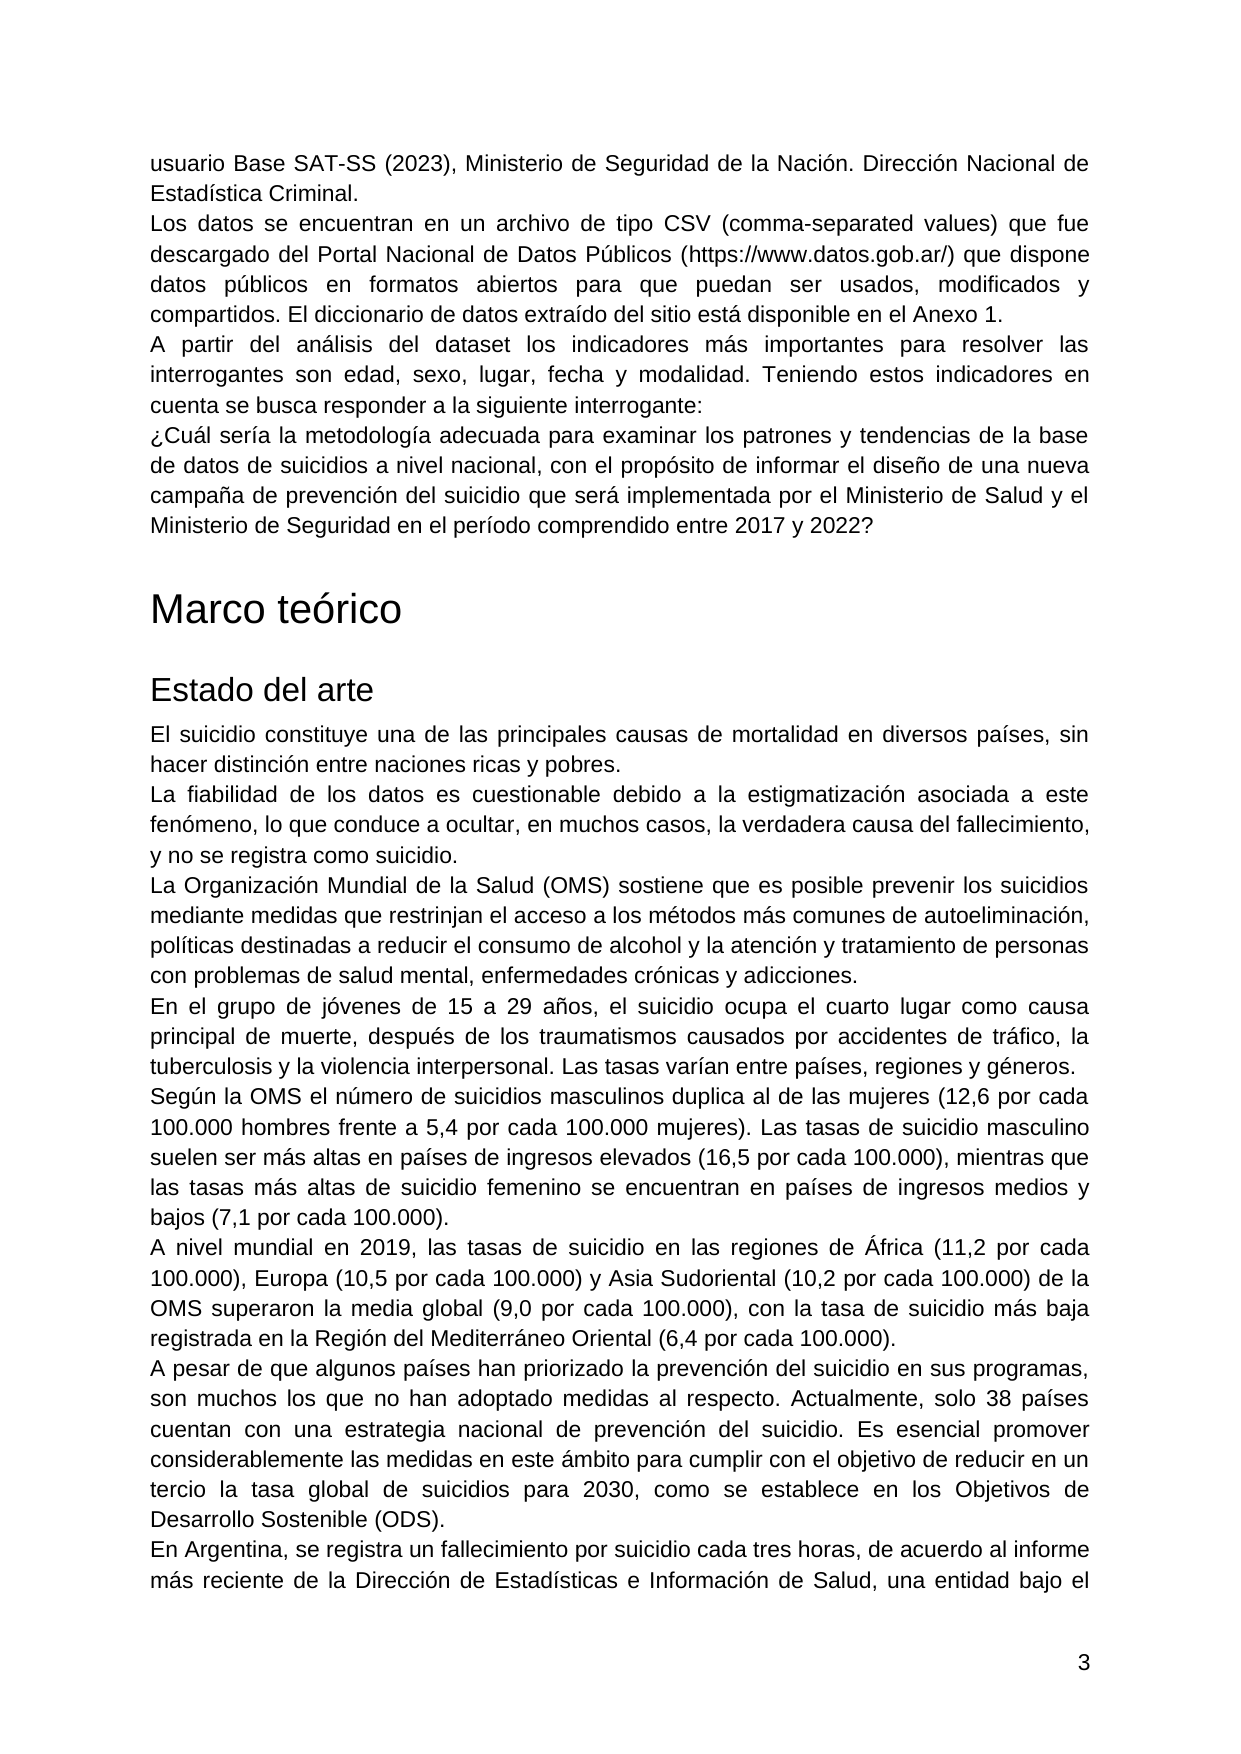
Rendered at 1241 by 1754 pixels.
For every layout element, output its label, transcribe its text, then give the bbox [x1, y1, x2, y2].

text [150, 1536, 1090, 1593]
text En el grupo de jóvenes de 15 a 29 años, el suicidio ocupa el cuarto lugar como causa principal de muerte, después de los traumatismos causados por accidentes de tráfico, la tuberculosis y la violencia interpersonal. Las tasas varían entre países, regiones y géneros. [150, 993, 1090, 1079]
text Los datos se encuentran en un archivo de tipo CSV (comma-separated values) que fue descargado del Portal Nacional de Datos Públicos (https://www.datos.gob.ar/) que dispone datos públicos en formatos abiertos para que puedan ser usados, modificados y compartidos. El diccionario de datos extraído del sitio está disponible en el Anexo 1. [150, 210, 1090, 327]
text A partir del análisis del dataset los indicadores más importantes para resolver las interrogantes son edad, sexo, lugar, fecha y modalidad. Teniendo estos indicadores en cuenta se busca responder a la siguiente interrogante: [150, 331, 1090, 418]
text Según la OMS el número de suicidios masculinos duplica al de las mujeres (12,6 por cada 100.000 hombres frente a 5,4 por cada 100.000 mujeres). Las tasas de suicidio masculino suelen ser más altas en países de ingresos elevados (16,5 por cada 100.000), mientras que las tasas más altas de suicidio femenino se encuentran en países de ingresos medios y bajos (7,1 por cada 100.000). [150, 1083, 1090, 1230]
text La Organización Mundial de la Salud (OMS) sostiene que es posible prevenir los suicidios mediante medidas que restrinjan el acceso a los métodos más comunes de autoeliminación, políticas destinadas a reducir el consumo de alcohol y la atención y tratamiento de personas con problemas de salud mental, enfermedades crónicas y adicciones. [150, 872, 1090, 989]
text La fiabilidad de los datos es cuestionable debido a la estigmatización asociada a este fenómeno, lo que conduce a ocultar, en muchos casos, la verdadera causa del fallecimiento, y no se registra como suicidio. [150, 781, 1090, 868]
text A pesar de que algunos países han priorizado la prevención del suicidio en sus programas, son muchos los que no han adoptado medidas al respecto. Actualmente, solo 38 países cuentan con una estrategia nacional de prevención del suicidio. Es esencial promover considerablemente las medidas en este ámbito para cumplir con el objetivo de reducir en un tercio la tasa global de suicidios para 2030, como se establece en los Objetivos de Desarrollo Sostenible (ODS). [150, 1355, 1090, 1532]
subtitle Estado del arte [150, 670, 1090, 708]
text El suicidio constituye una de las principales causas de mortalidad en diversos países, sin hacer distinción entre naciones ricas y pobres. [150, 721, 1090, 777]
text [150, 150, 1090, 207]
text A nivel mundial en 2019, las tasas de suicidio en las regiones de África (11,2 por cada 100.000), Europa (10,5 por cada 100.000) y Asia Sudoriental (10,2 por cada 100.000) de la OMS superaron la media global (9,0 por cada 100.000), con la tasa de suicidio más baja registrada en la Región del Mediterráneo Oriental (6,4 por cada 100.000). [150, 1234, 1090, 1351]
subtitle Marco teórico [150, 584, 1090, 632]
text ¿Cuál sería la metodología adecuada para examinar los patrones y tendencias de la base de datos de suicidios a nivel nacional, con el propósito de informar el diseño de una nueva campaña de prevención del suicidio que será implementada por el Ministerio de Salud y el Ministerio de Seguridad en el período comprendido entre 2017 y 2022? [150, 422, 1090, 539]
